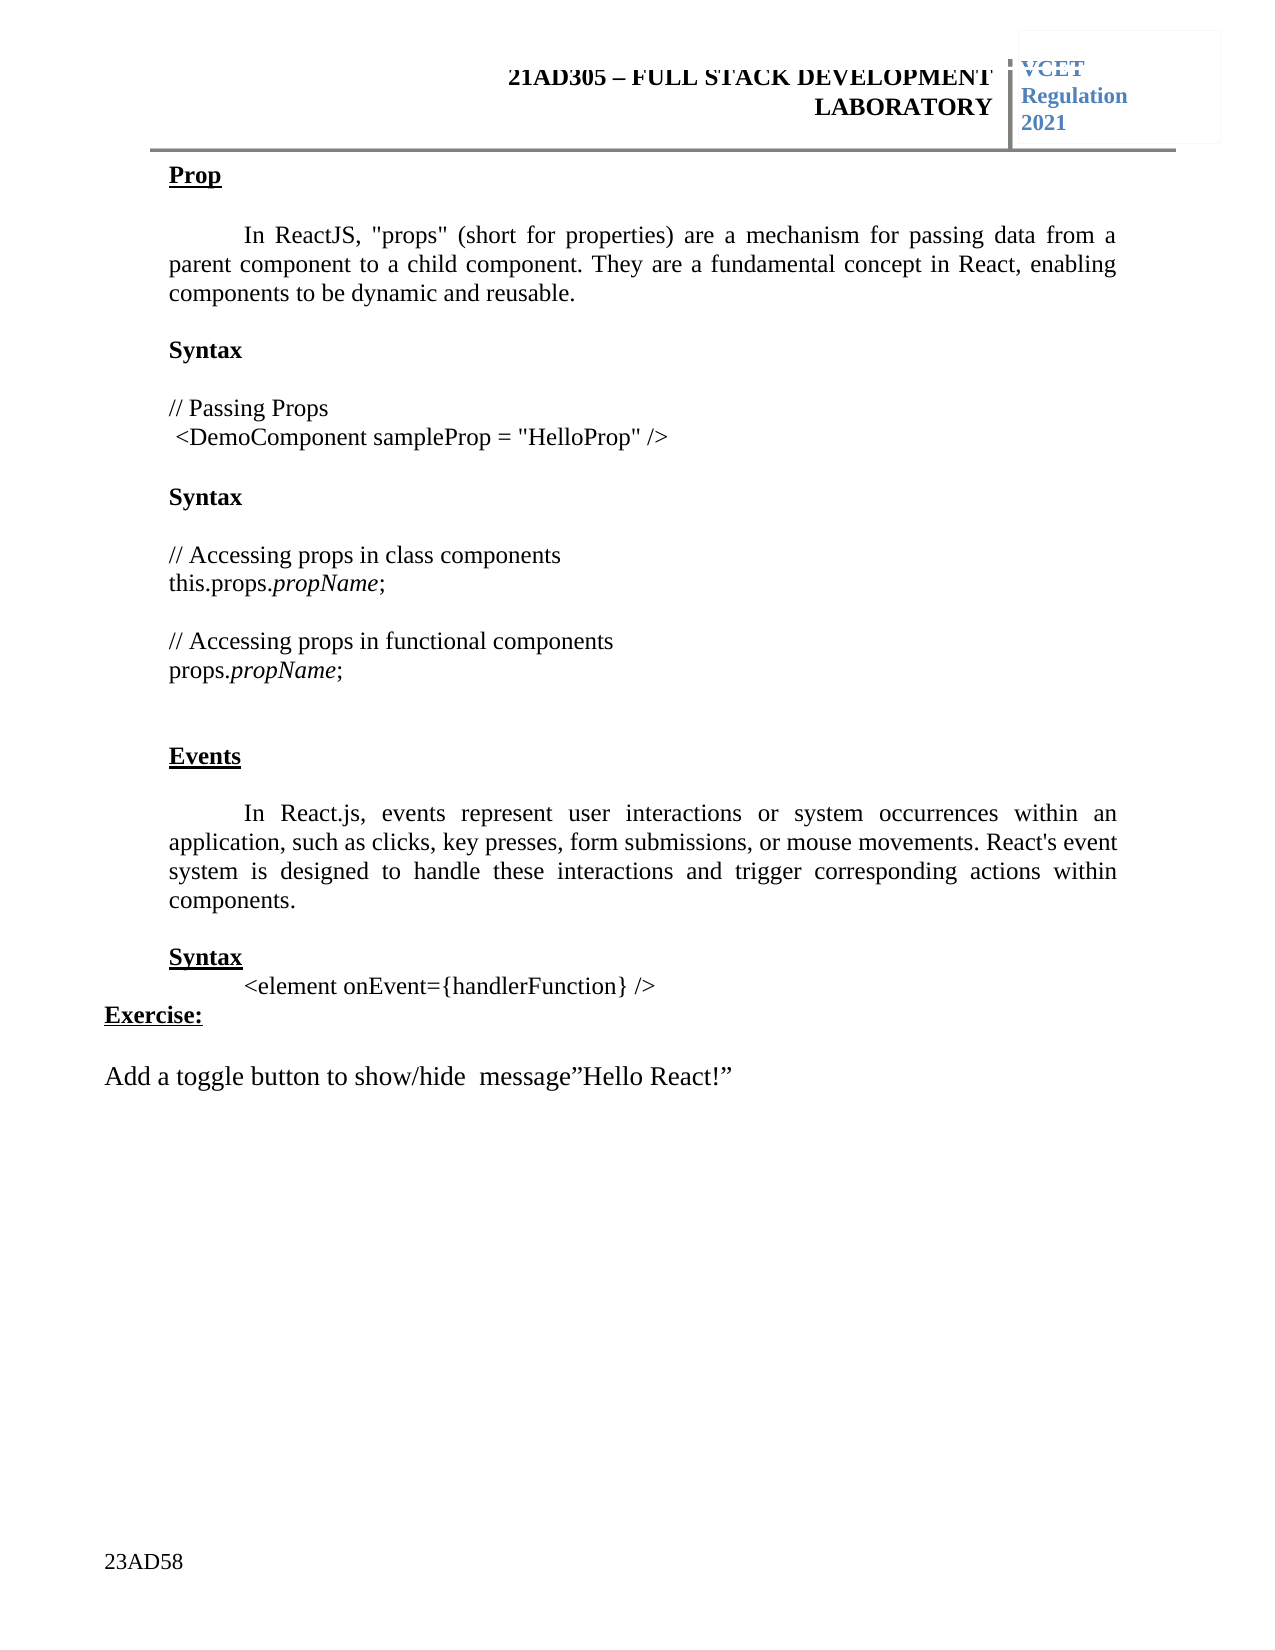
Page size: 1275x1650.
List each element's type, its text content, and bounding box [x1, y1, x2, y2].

text In ReactJS, "props" (short for properties) are a mechanism for passing data from a parent component to a child component. They are a fundamental concept in React, enabling components to be dynamic and reusable. [169, 221, 1118, 307]
text <DemoComponent sampleProp = "HelloProp" /> [175, 422, 1194, 451]
text Exercise: [104, 1000, 1194, 1028]
subtitle Syntax [169, 482, 1194, 511]
text // Passing Props [169, 393, 1194, 422]
picture [21, 0, 1176, 152]
subtitle Events [169, 741, 1194, 770]
subtitle Syntax [169, 336, 1194, 364]
text // Accessing props in functional components props.propName; [169, 626, 768, 683]
subtitle Syntax [169, 942, 1194, 971]
text In React.js, events represent user interactions or system occurrences within an application, such as clicks, key presses, form submissions, or mouse movements. React's event system is designed to handle these interactions and trigger corresponding actions within components. [169, 798, 1118, 913]
text <element onEvent={handlerFunction} /> [244, 971, 1194, 1000]
text Prop [169, 161, 1194, 189]
text // Accessing props in class components this.props.propName; [169, 540, 768, 597]
text Add a toggle button to show/hide message”Hello React!” [104, 1059, 1194, 1091]
picture [1019, 31, 1176, 143]
